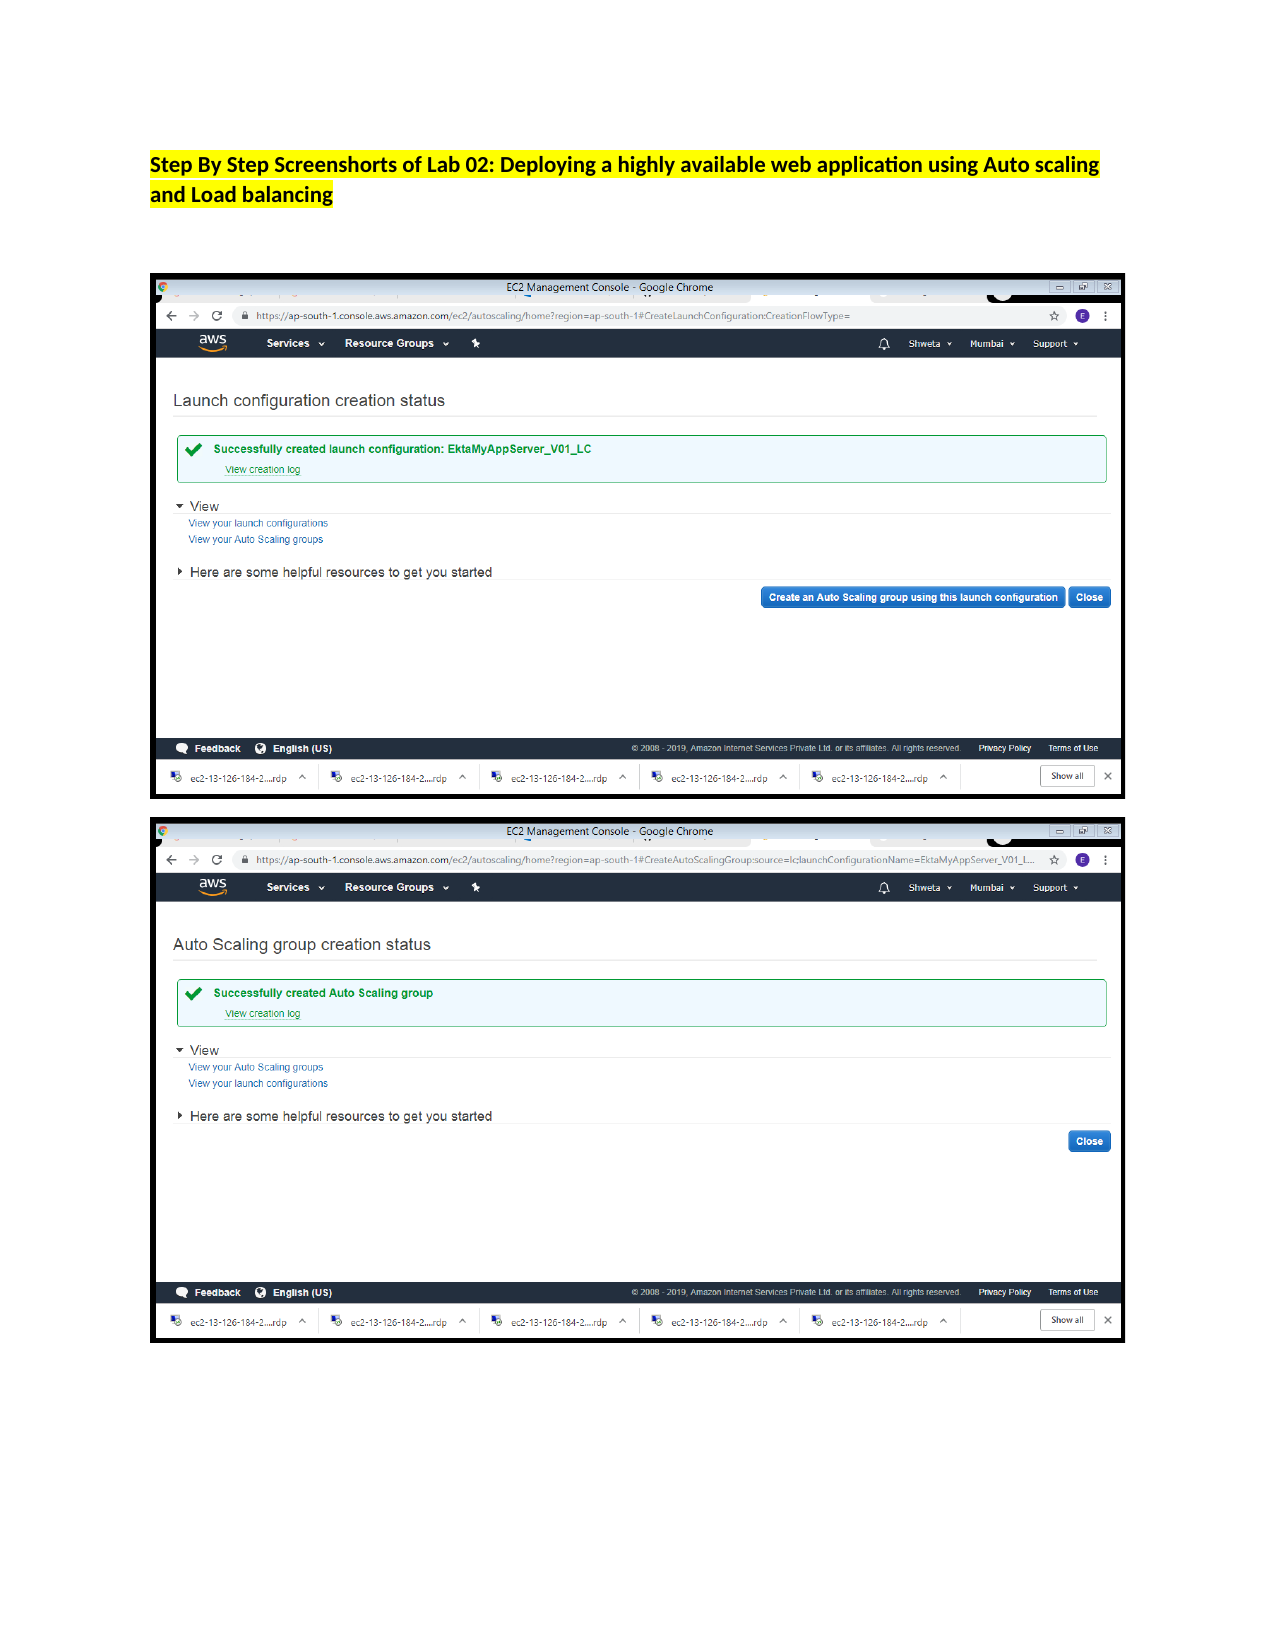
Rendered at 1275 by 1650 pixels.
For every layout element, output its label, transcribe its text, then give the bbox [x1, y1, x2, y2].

text Step By Step Screenshorts of Lab 02: Deploying a highly available web application using Auto scaling and Load balancing [150, 150, 1125, 208]
